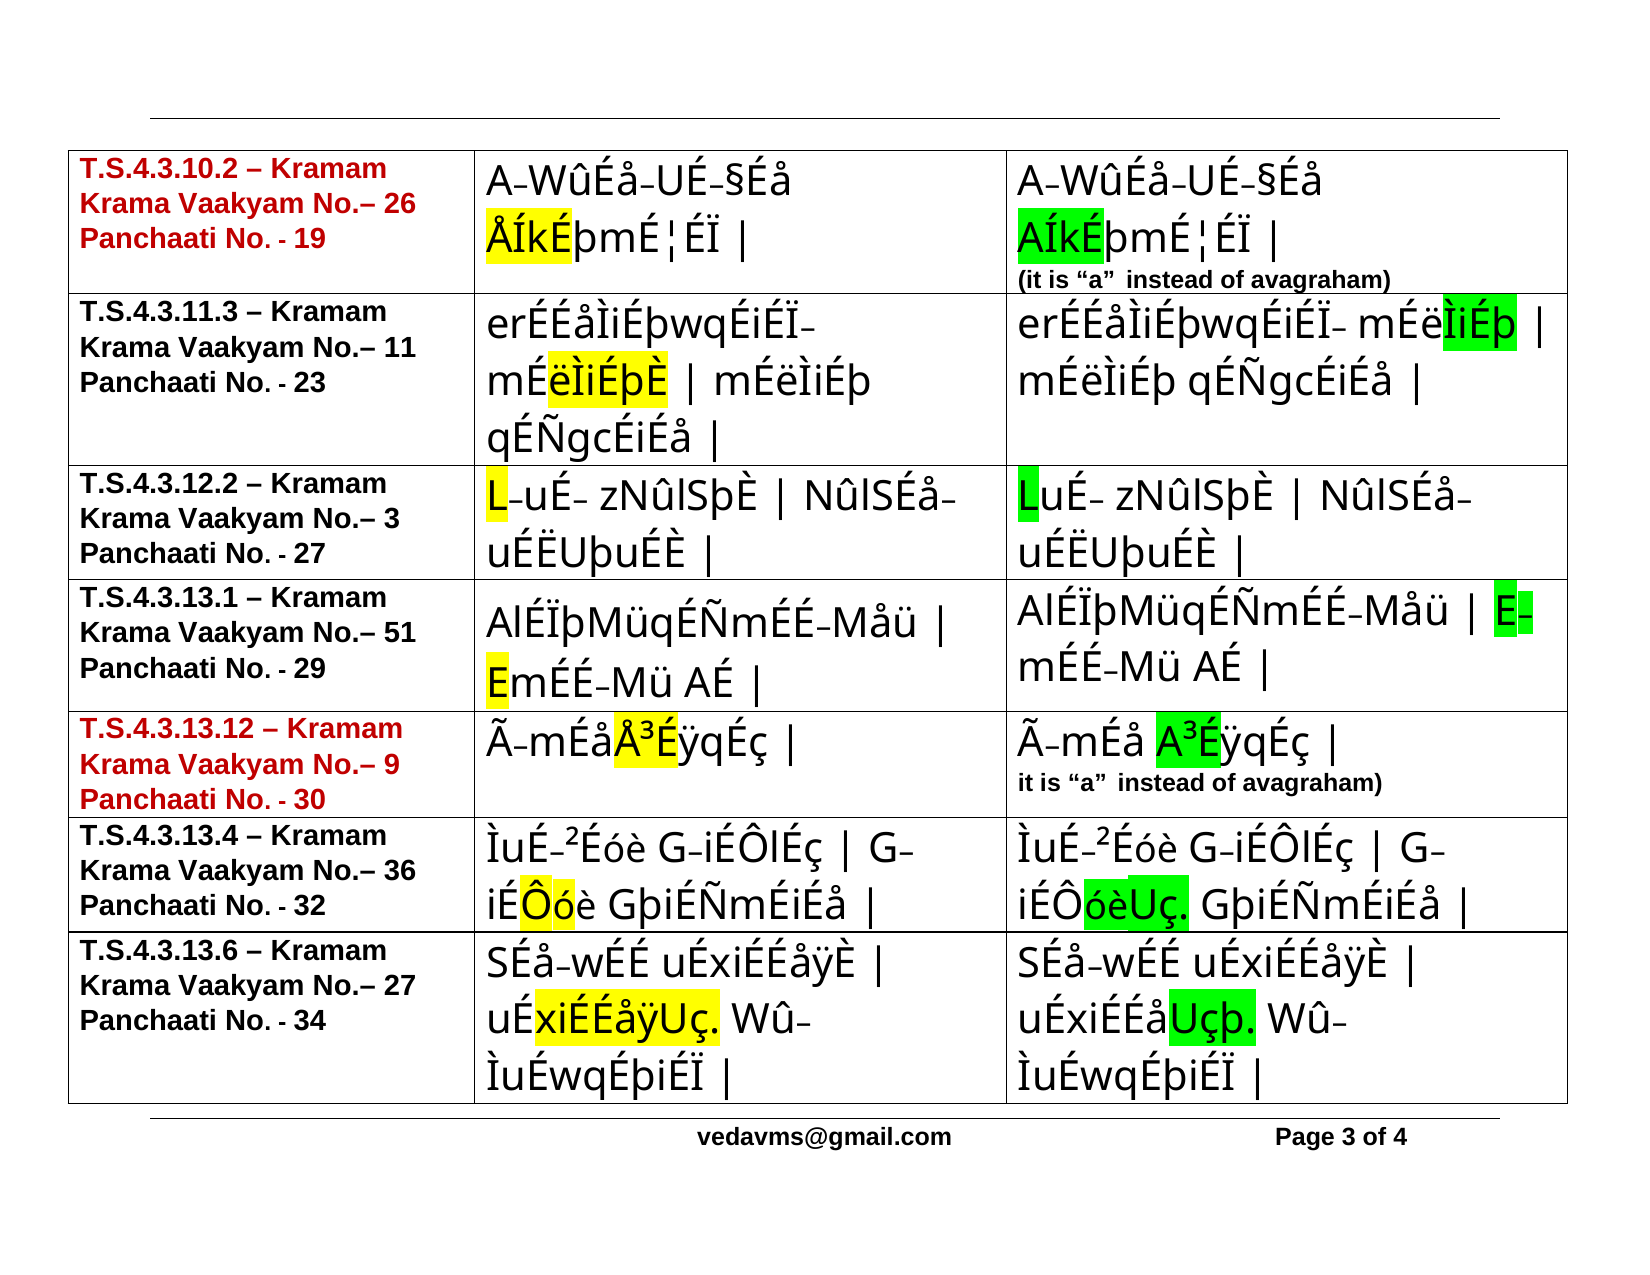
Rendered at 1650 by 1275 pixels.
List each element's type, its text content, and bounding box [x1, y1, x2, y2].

table_cell SÉå–wÉÉ uÉxiÉÉåÿÈ | uÉxiÉÉåÿUç. Wû–ÌuÉwqÉþiÉÏ | [475, 933, 1006, 1103]
table_cell Ã–mÉå A³ÉÿqÉç | it is “a” instead of avagraham) [1007, 712, 1567, 817]
table_cell AlÉÏþMüqÉÑmÉÉ–Måü | E–mÉÉ–Mü AÉ | [1007, 580, 1567, 711]
table_cell SÉå–wÉÉ uÉxiÉÉåÿÈ | uÉxiÉÉåUçþ. Wû–ÌuÉwqÉþiÉÏ | [1007, 933, 1567, 1103]
table_cell A–WûÉå–UÉ–§Éå ÅÍkÉþmÉ¦ÉÏ | [475, 151, 1006, 293]
table_cell T.S.4.3.12.2 – Kramam Krama Vaakyam No.– 3 Panchaati No. - 27 [69, 466, 474, 579]
table_cell T.S.4.3.13.4 – Kramam Krama Vaakyam No.– 36 Panchaati No. - 32 [69, 818, 474, 931]
table_cell A–WûÉå–UÉ–§Éå AÍkÉþmÉ¦ÉÏ | (it is “a” instead of avagraham) [1007, 151, 1567, 293]
table_cell T.S.4.3.13.1 – Kramam Krama Vaakyam No.– 51 Panchaati No. - 29 [69, 580, 474, 711]
table_cell L–uÉ– zNûlSþÈ | NûlSÉå– uÉËUþuÉÈ | [475, 466, 1006, 579]
table_cell LuÉ– zNûlSþÈ | NûlSÉå– uÉËUþuÉÈ | [1007, 466, 1567, 579]
table_cell ÌuÉ–²Éóè G–iÉÔlÉç | G–iÉÔóèUç. GþiÉÑmÉiÉå | [1007, 818, 1567, 931]
table_cell erÉÉåÌiÉþwqÉiÉÏ– mÉëÌiÉþÈ | mÉëÌiÉþ qÉÑgcÉiÉå | [475, 294, 1006, 465]
table_cell T.S.4.3.10.2 – Kramam Krama Vaakyam No.– 26 Panchaati No. - 19 [69, 151, 474, 293]
table_cell Ã–mÉåÅ³ÉÿqÉç | [475, 712, 1006, 817]
table_cell T.S.4.3.13.12 – Kramam Krama Vaakyam No.– 9 Panchaati No. - 30 [69, 712, 474, 817]
table_cell T.S.4.3.13.6 – Kramam Krama Vaakyam No.– 27 Panchaati No. - 34 [69, 933, 474, 1103]
table_cell T.S.4.3.11.3 – Kramam Krama Vaakyam No.– 11 Panchaati No. - 23 [69, 294, 474, 465]
table_cell ÌuÉ–²Éóè G–iÉÔlÉç | G–iÉÔóè GþiÉÑmÉiÉå | [475, 818, 1006, 931]
table_cell AlÉÏþMüqÉÑmÉÉ–Måü | EmÉÉ–Mü AÉ | [475, 580, 1006, 711]
table_cell erÉÉåÌiÉþwqÉiÉÏ– mÉëÌiÉþ | mÉëÌiÉþ qÉÑgcÉiÉå | [1007, 294, 1567, 465]
